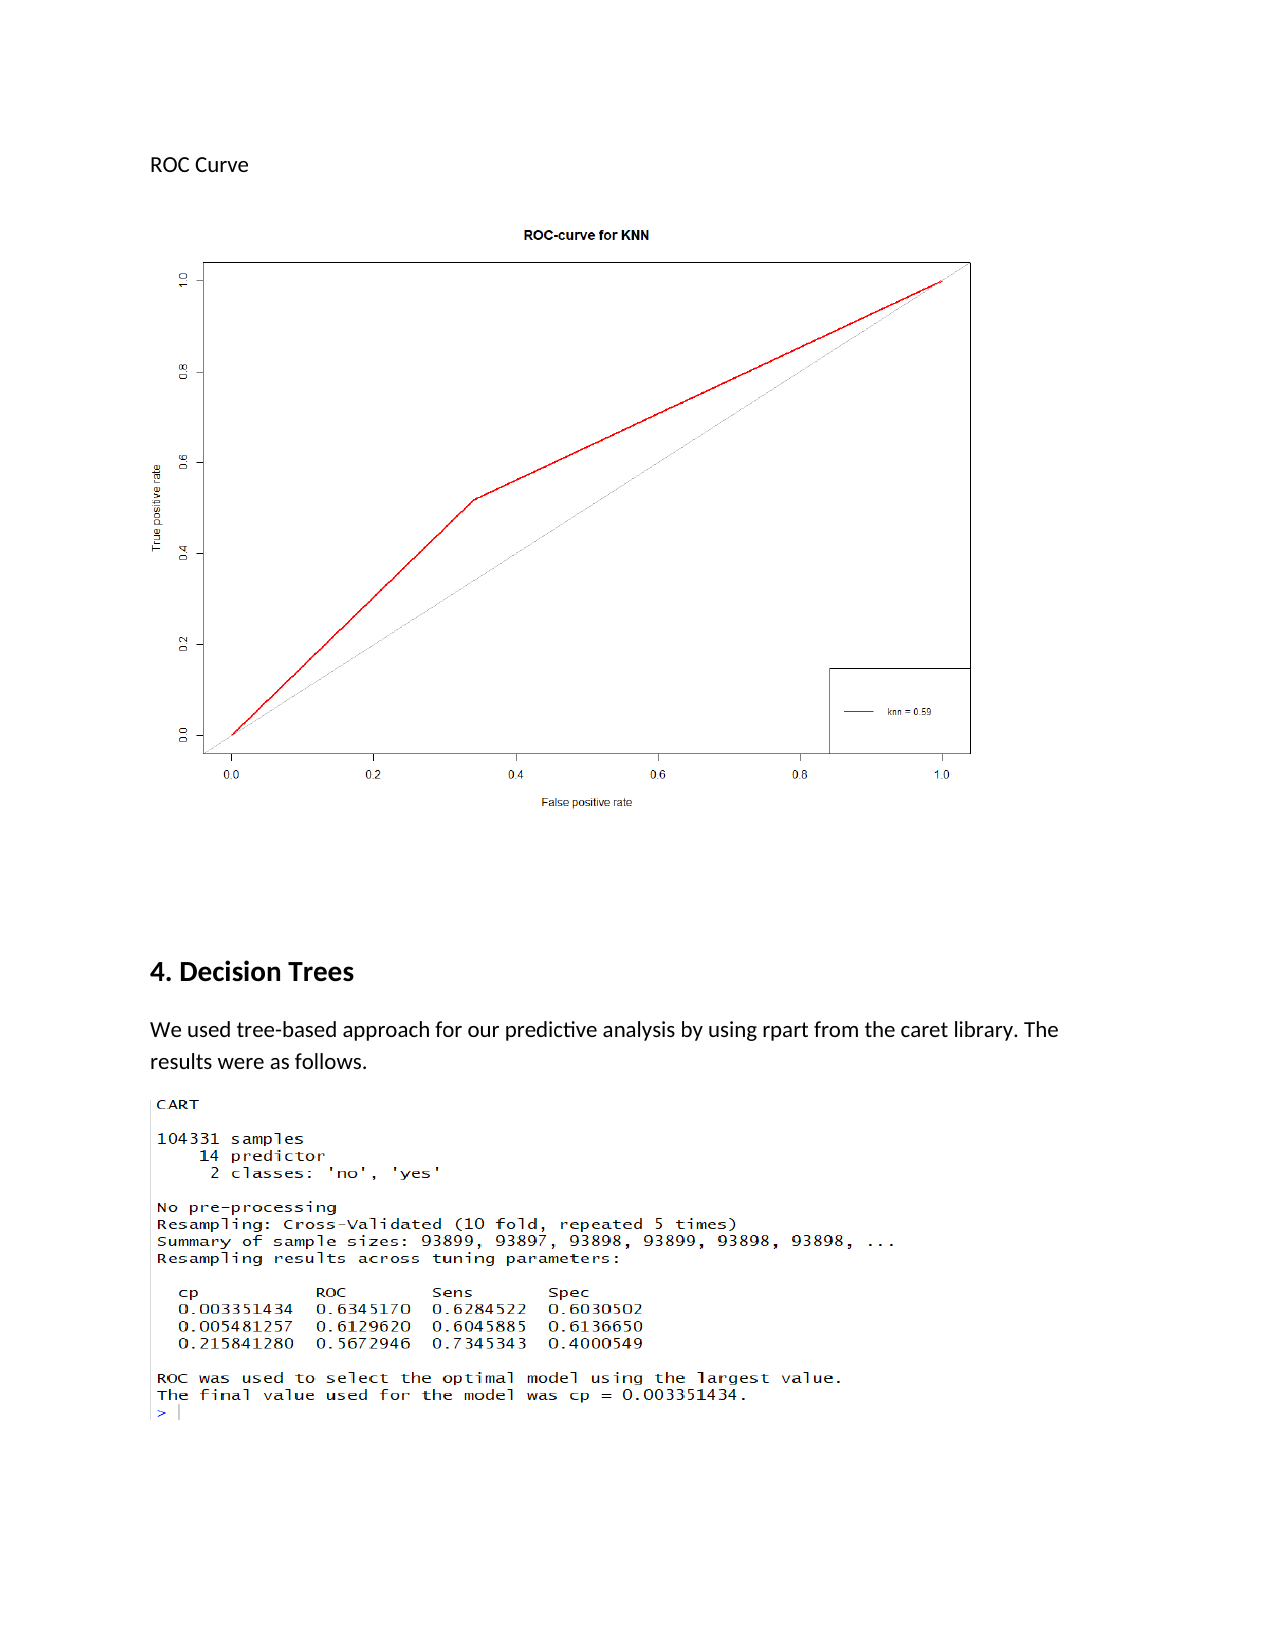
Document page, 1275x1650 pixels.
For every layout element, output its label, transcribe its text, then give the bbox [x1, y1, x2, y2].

picture [150, 203, 979, 823]
picture [150, 1100, 905, 1420]
text ROC Curve [150, 150, 1125, 178]
text 4. Decision Trees [150, 953, 1125, 989]
text We used tree-based approach for our predictive analysis by using rpart from the caret library. The results were as follows. [150, 1015, 1125, 1076]
